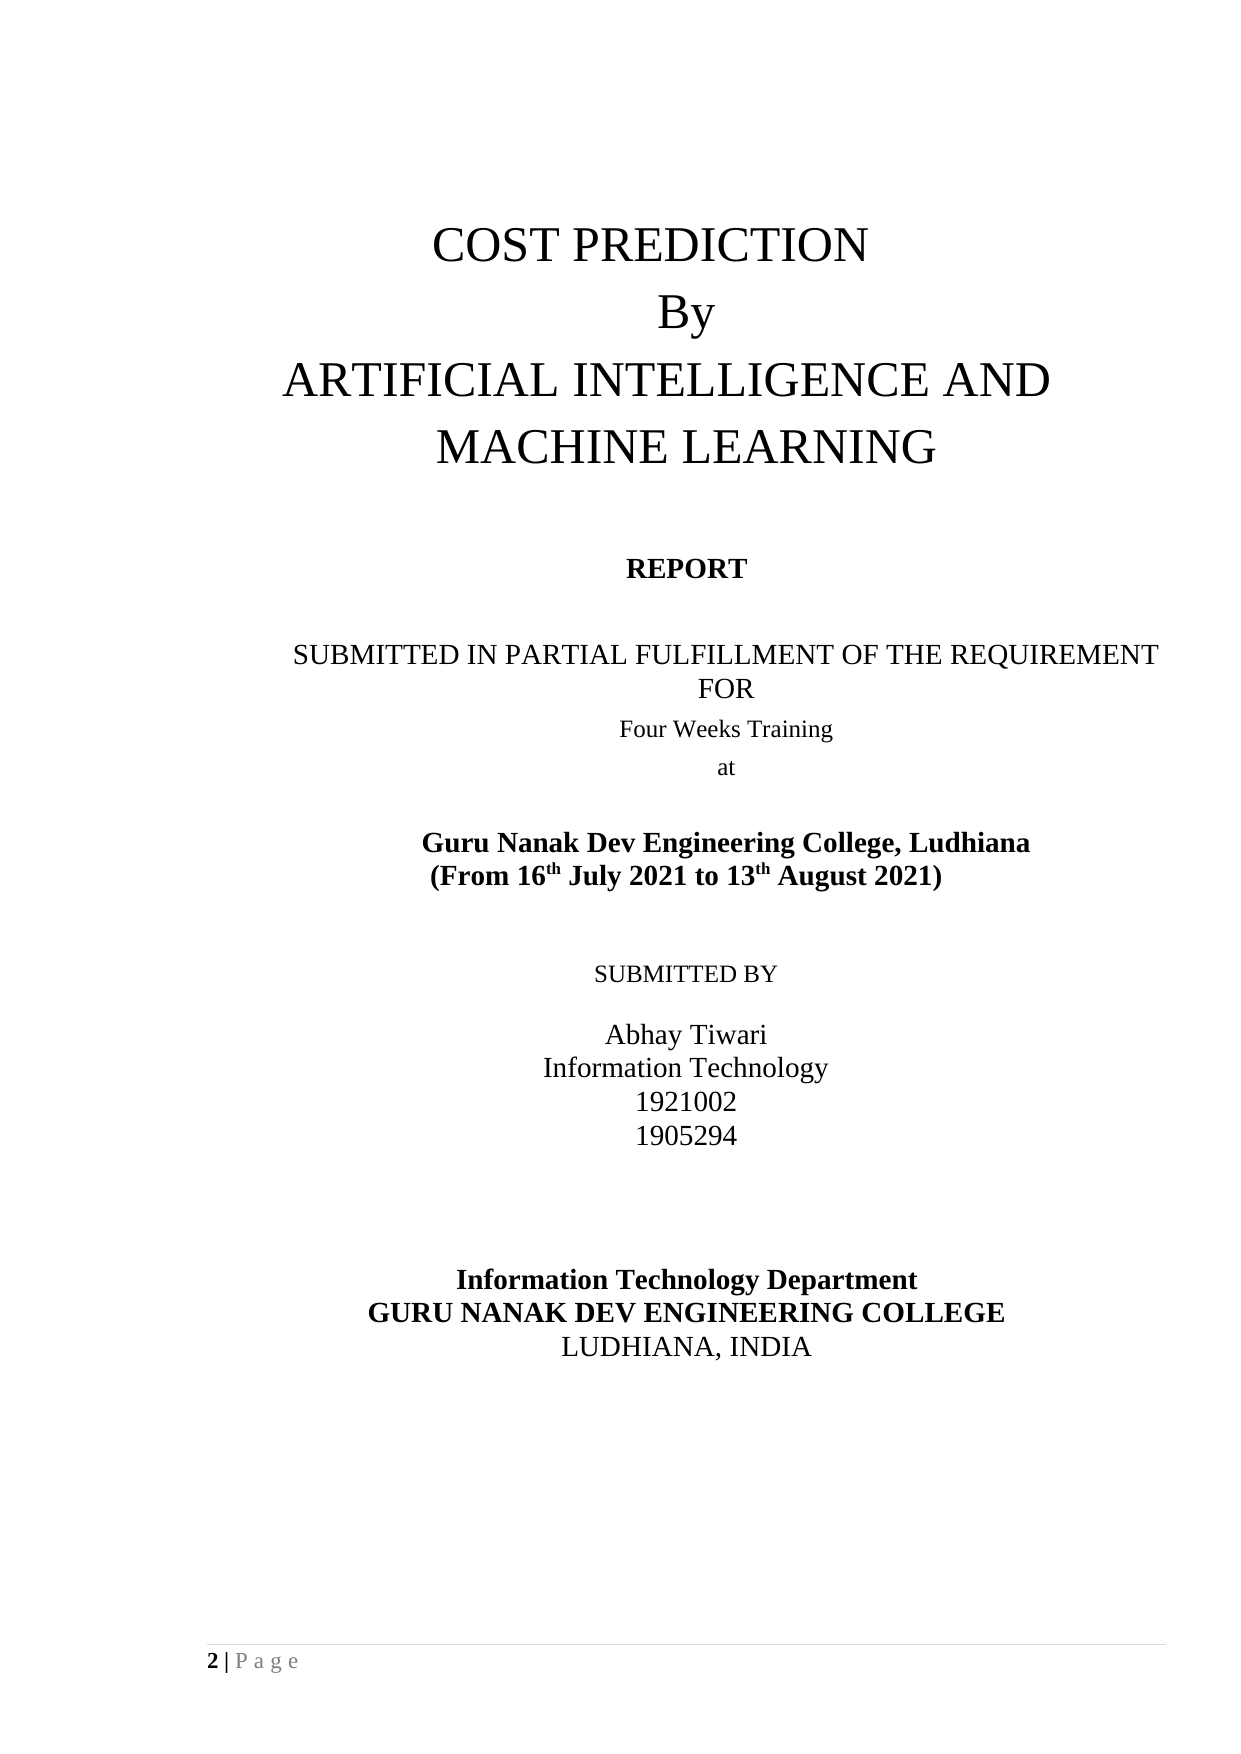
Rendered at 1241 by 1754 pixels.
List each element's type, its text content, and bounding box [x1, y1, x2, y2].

title MACHINE LEARNING [282, 416, 1166, 474]
title Four Weeks Training [286, 714, 1166, 743]
title COST PREDICTION [357, 215, 1166, 272]
text Information Technology [303, 1051, 1068, 1084]
text LUDHIANA, INDIA [207, 1329, 1166, 1362]
title SUBMITTED IN PARTIAL FULFILLMENT OF THE REQUIREMENT FOR [286, 637, 1166, 704]
title at [286, 752, 1166, 781]
title Guru Nanak Dev Engineering College, Ludhiana [286, 825, 1166, 858]
text Information Technology Department [207, 1262, 1166, 1295]
text GURU NANAK DEV ENGINEERING COLLEGE [207, 1295, 1166, 1329]
title REPORT [207, 551, 1166, 584]
title By [357, 282, 1166, 339]
text (From 16th July 2021 to 13th August 2021) [303, 858, 1068, 892]
text Abhay Tiwari [303, 1017, 1068, 1051]
text 1905294 [303, 1118, 1068, 1151]
title ARTIFICIAL INTELLIGENCE AND [282, 349, 1166, 407]
text 1921002 [303, 1084, 1068, 1118]
text SUBMITTED BY [303, 959, 1068, 988]
